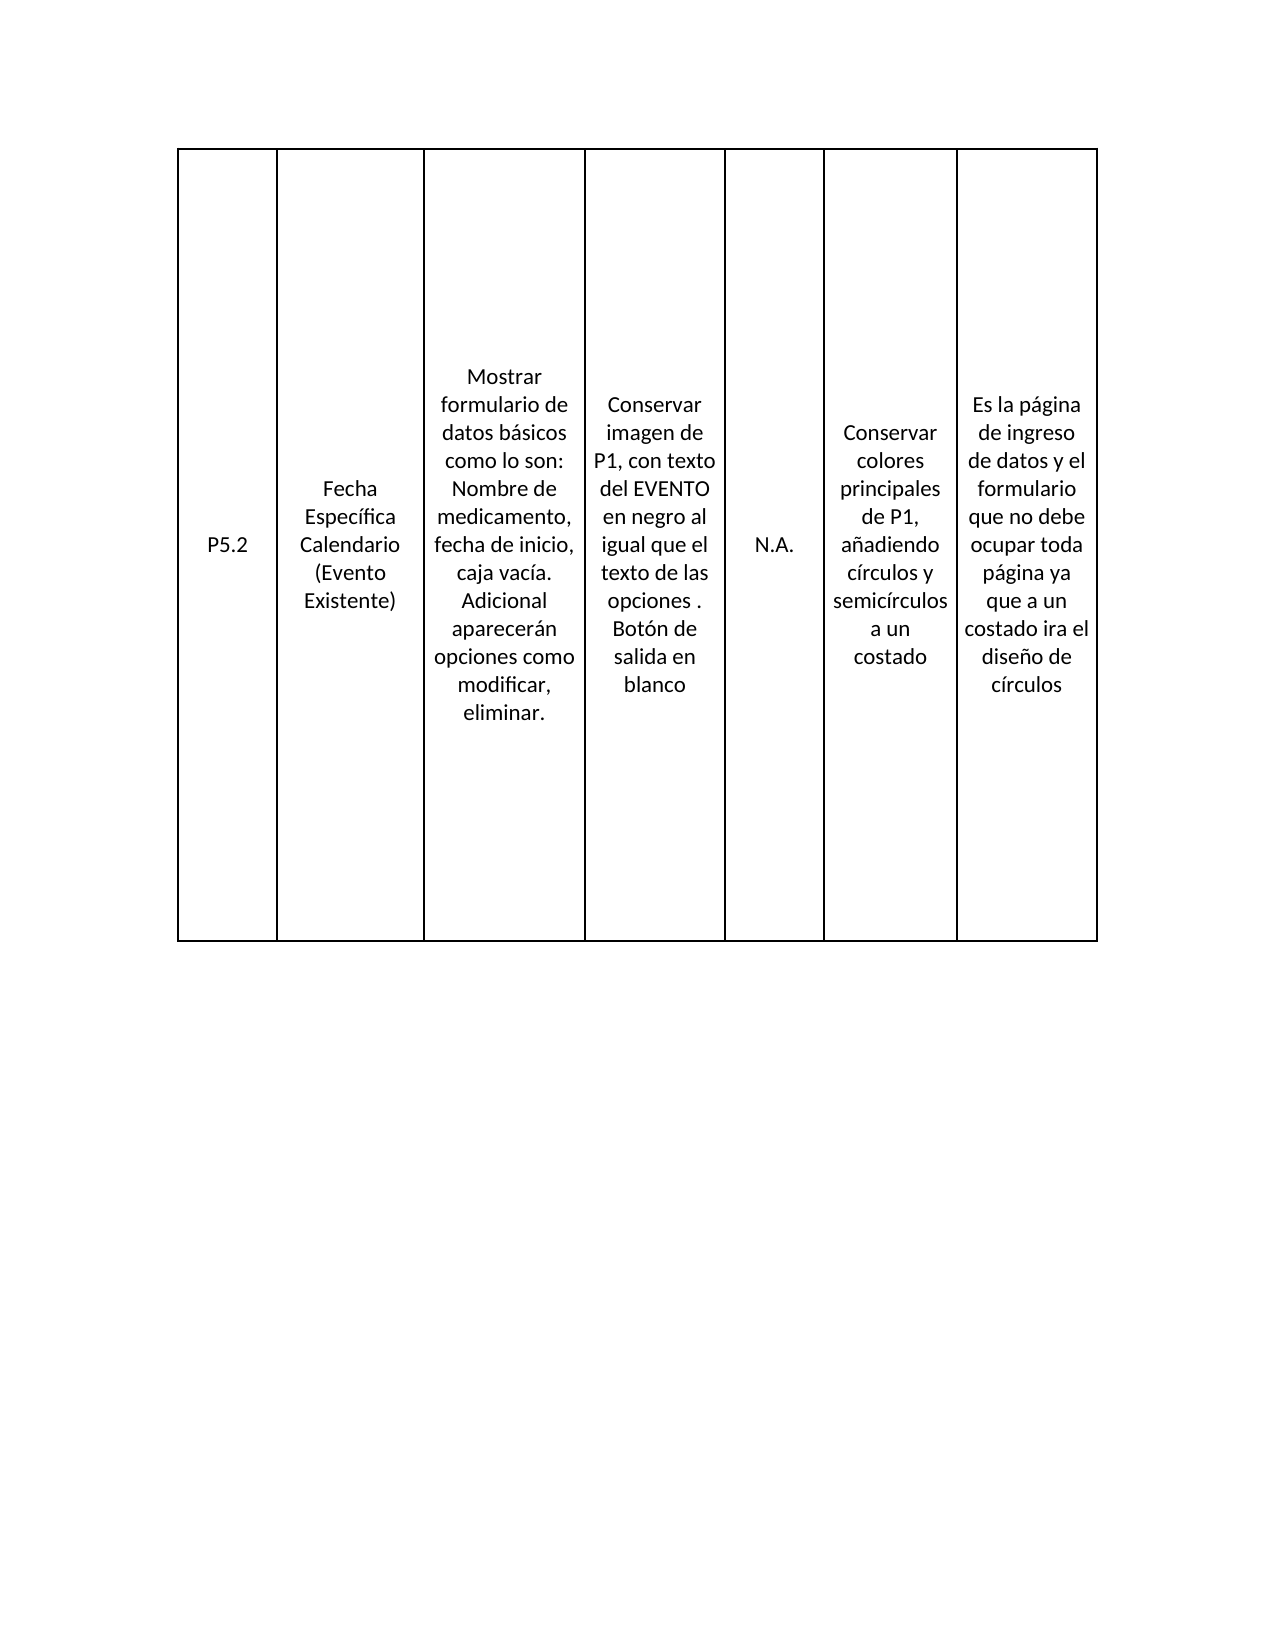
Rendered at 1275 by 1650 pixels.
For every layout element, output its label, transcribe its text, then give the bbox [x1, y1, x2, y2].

table_cell Fecha Específica Calendario (Evento Existente) [278, 150, 423, 940]
table_cell Conservar imagen de P1, con texto del EVENTO en negro al igual que el texto de las opciones . Botón de salida en blanco [586, 150, 724, 940]
table_cell Mostrar formulario de datos básicos como lo son: Nombre de medicamento, fecha de inicio, caja vacía. Adicional aparecerán opciones como modificar, eliminar. [425, 150, 584, 940]
table_cell Es la página de ingreso de datos y el formulario que no debe ocupar toda página ya que a un costado ira el diseño de círculos [958, 150, 1096, 940]
table_cell P5.2 [179, 150, 276, 940]
table_cell N.A. [726, 150, 823, 940]
table_cell Conservar colores principales de P1, añadiendo círculos y semicírculos a un costado [825, 150, 956, 940]
